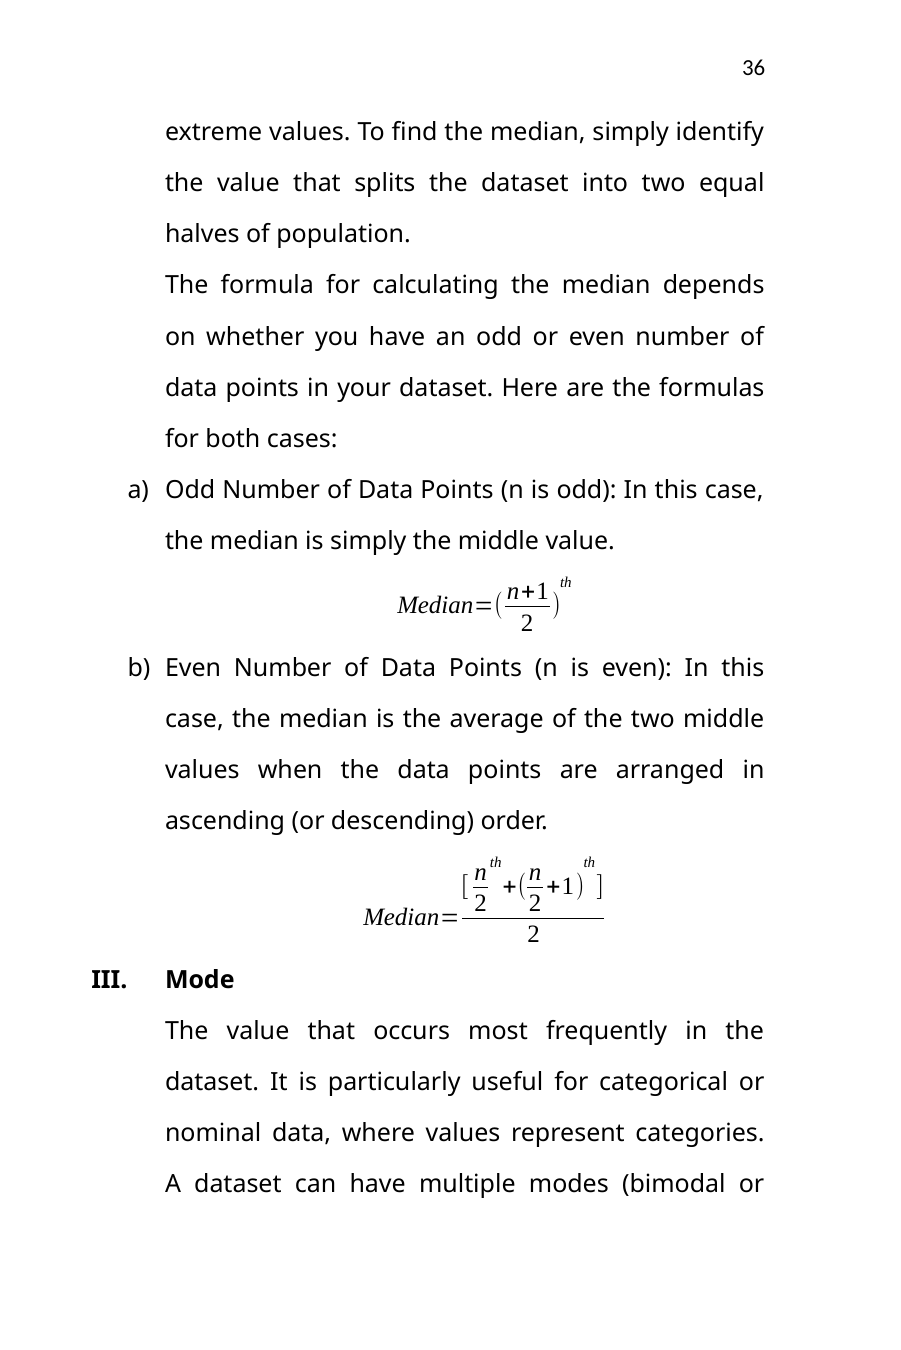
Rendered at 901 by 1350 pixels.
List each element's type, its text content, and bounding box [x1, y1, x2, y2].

list Mode [127, 962, 765, 996]
list Even Number of Data Points (n is even): In this case, the median is the average of the two middle values when the data points are arranged in ascending (or descending) order. [127, 650, 765, 837]
text The formula for calculating the median depends on whether you have an odd or even number of data points in your dataset. Here are the formulas for both cases: [165, 267, 765, 454]
list Odd Number of Data Points (n is odd): In this case, the median is simply the middle value. [127, 471, 765, 556]
